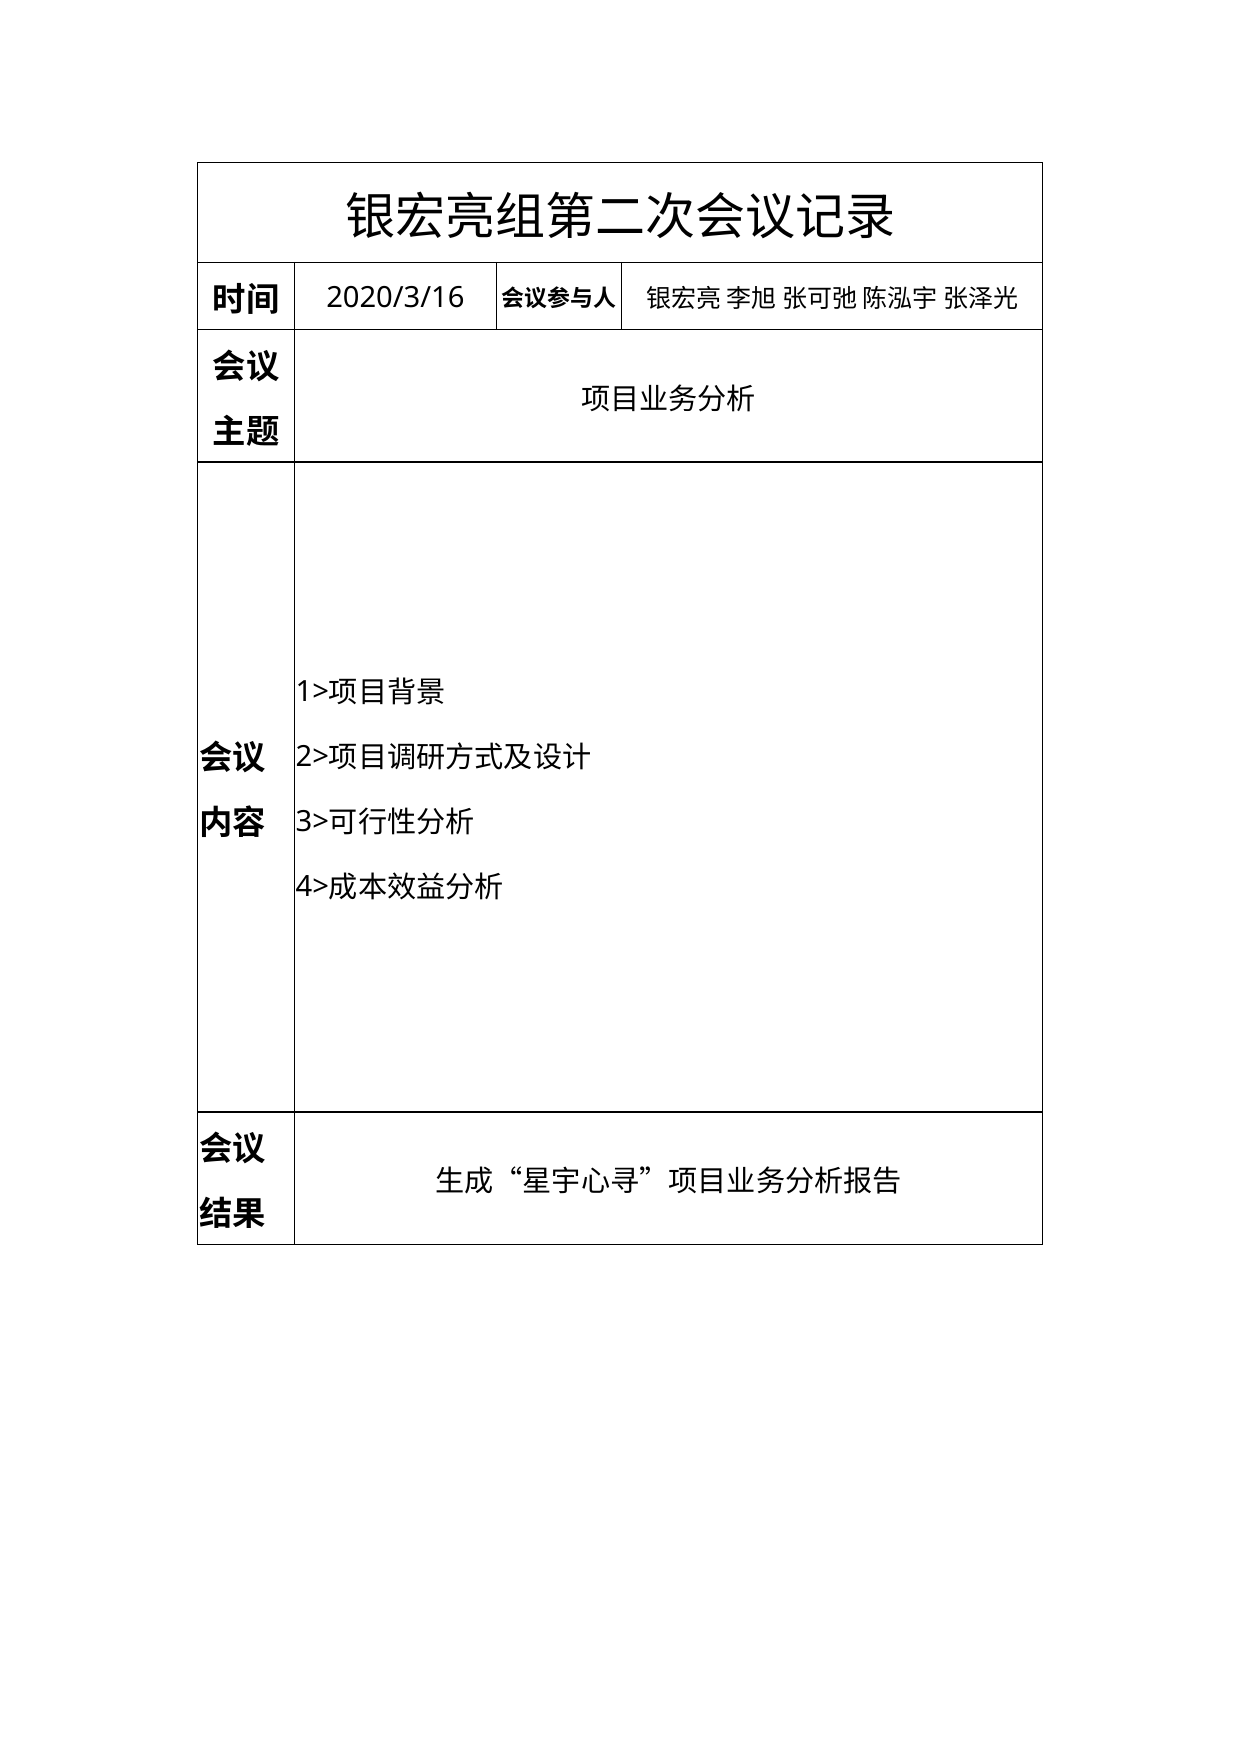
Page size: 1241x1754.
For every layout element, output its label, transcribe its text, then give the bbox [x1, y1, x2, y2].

table_cell 2020/3/16 [295, 263, 496, 329]
table_cell 时间 [198, 263, 294, 329]
table_cell 会议内容 [198, 463, 294, 1111]
table_cell 项目业务分析 [295, 330, 1042, 461]
table_cell 会议参与人 [497, 263, 621, 329]
table_cell 1>项目背景 2>项目调研方式及设计 3>可行性分析 4>成本效益分析 [295, 463, 1042, 1111]
table_header 银宏亮组第二次会议记录 [198, 163, 1042, 262]
table_cell 生成“星宇心寻”项目业务分析报告 [295, 1113, 1042, 1244]
table_cell 银宏亮 李旭 张可弛 陈泓宇 张泽光 [622, 263, 1042, 329]
table_cell 会议主题 [198, 330, 294, 461]
table_cell 会议结果 [198, 1113, 294, 1244]
